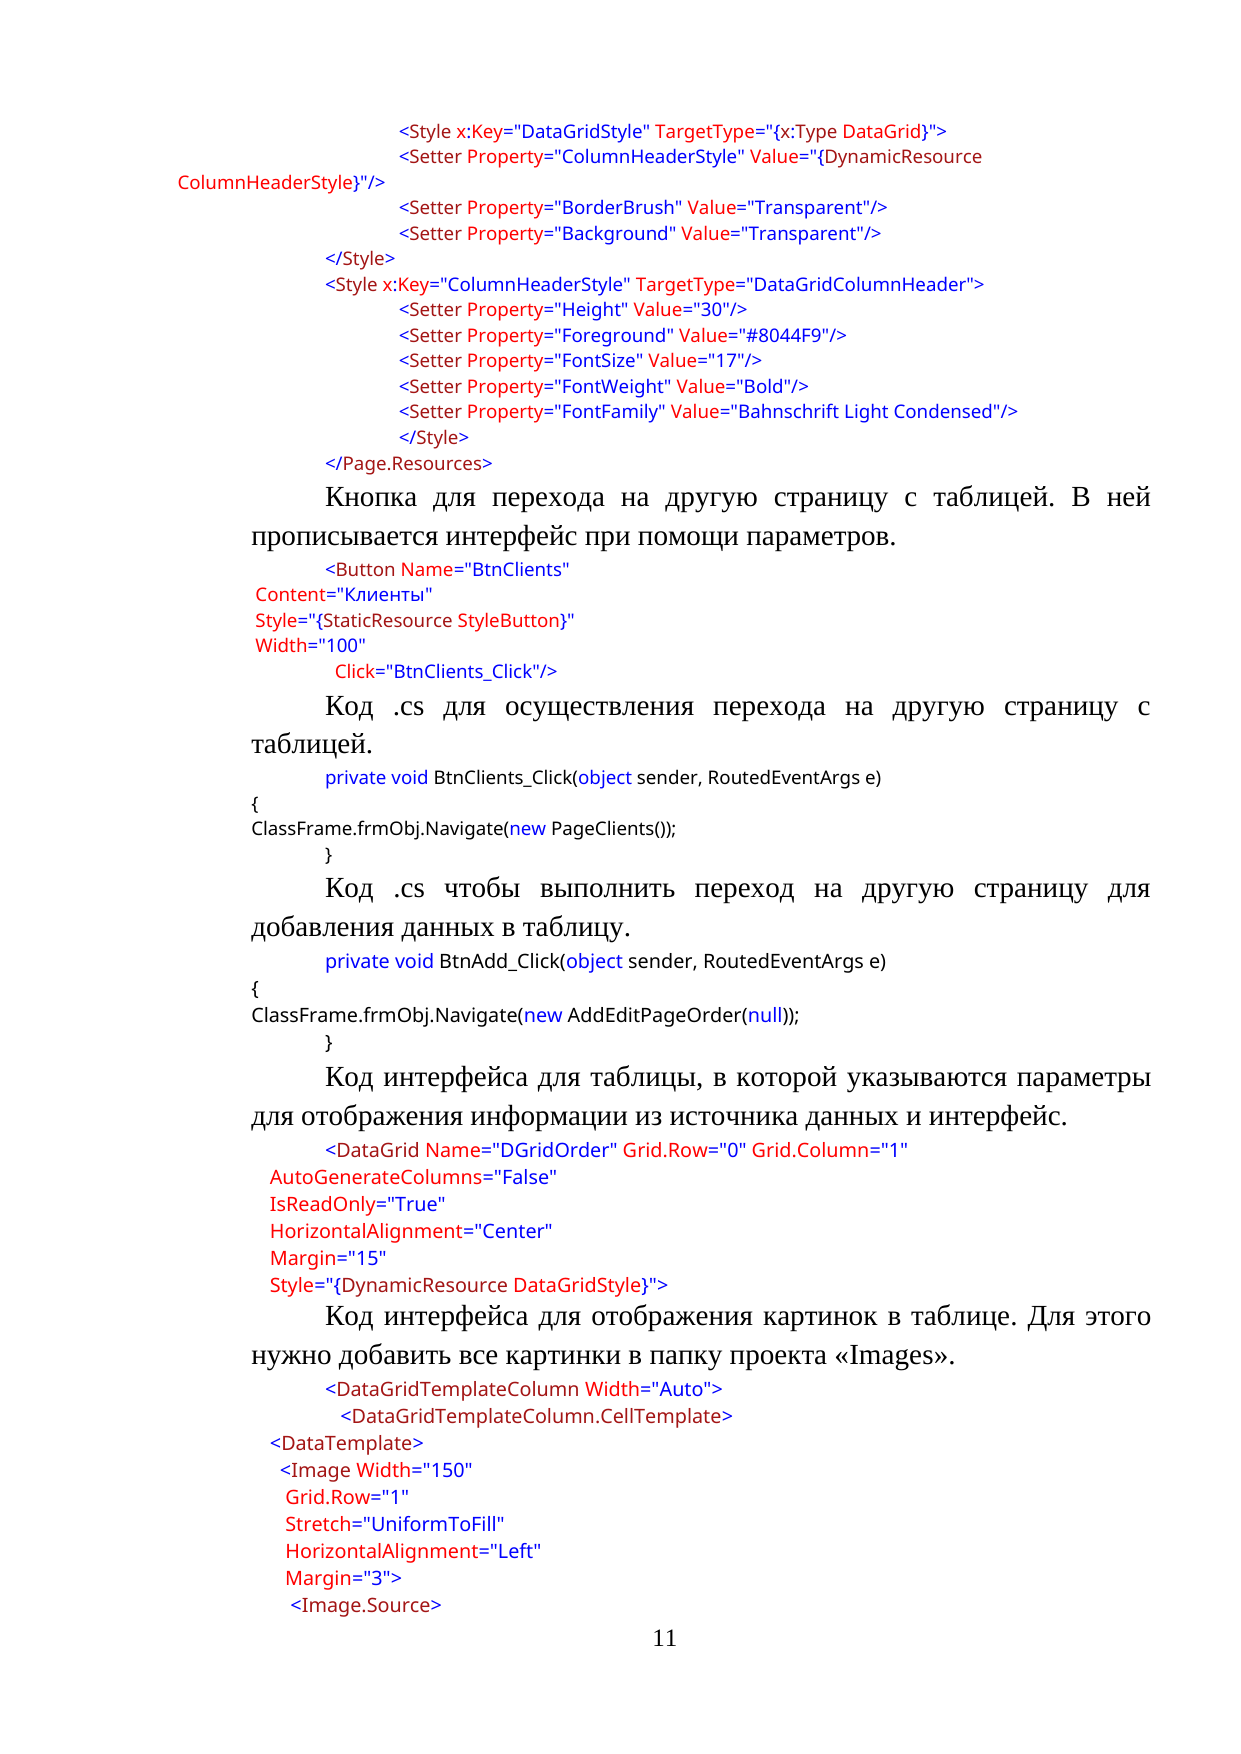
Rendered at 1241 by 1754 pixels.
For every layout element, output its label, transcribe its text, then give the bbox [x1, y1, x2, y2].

text { [177, 974, 1152, 1002]
text Кнопка для перехода на другую страницу с таблицей. В ней прописывается интерфейс при помощи параметров. [251, 479, 1152, 551]
text <DataTemplate> [177, 1429, 1152, 1456]
text IsReadOnly="True" [177, 1191, 1152, 1217]
text Content="Клиенты" [177, 582, 1152, 607]
text <Image.Source> [177, 1591, 1152, 1618]
text HorizontalAlignment="Center" [177, 1217, 1152, 1244]
text Stretch="UniformToFill" [177, 1510, 1152, 1537]
text <Setter Property="FontFamily" Value="Bahnschrift Light Condensed"/> [177, 399, 1152, 424]
text private void BtnClients_Click(object sender, RoutedEventArgs e) [251, 765, 1152, 790]
text Click="BtnClients_Click"/> [251, 658, 1152, 684]
text <DataGrid Name="DGridOrder" Grid.Row="0" Grid.Column="1" [325, 1137, 1152, 1163]
text } [251, 1028, 1152, 1056]
text Код .cs чтобы выполнить переход на другую страницу для добавления данных в таблицу. [251, 871, 1152, 943]
text Код интерфейса для таблицы, в которой указываются параметры для отображения информации из источника данных и интерфейс. [251, 1059, 1152, 1132]
text <Button Name="BtnClients" [251, 556, 1152, 582]
text ClassFrame.frmObj.Navigate(new PageClients()); [177, 816, 1152, 841]
text } [251, 841, 1152, 867]
text <Setter Property="ColumnHeaderStyle" Value="{DynamicResource ColumnHeaderStyle}"/> [177, 144, 1152, 195]
text <DataGridTemplateColumn.CellTemplate> [251, 1402, 1152, 1429]
text <Setter Property="Height" Value="30"/> [177, 297, 1152, 322]
text Код интерфейса для отображения картинок в таблице. Для этого нужно добавить все картинки в папку проекта «Images». [251, 1298, 1152, 1371]
text <Style x:Key="DataGridStyle" TargetType="{x:Type DataGrid}"> [325, 118, 1152, 144]
text Margin="15" [177, 1244, 1152, 1271]
text HorizontalAlignment="Left" [177, 1537, 1152, 1564]
text <Setter Property="Background" Value="Transparent"/> [177, 220, 1152, 246]
text Style="{StaticResource StyleButton}" [177, 607, 1152, 633]
text </Style> [325, 424, 1152, 450]
text <Style x:Key="ColumnHeaderStyle" TargetType="DataGridColumnHeader"> [177, 271, 1152, 297]
text Margin="3"> [177, 1564, 1152, 1591]
text ClassFrame.frmObj.Navigate(new AddEditPageOrder(null)); [177, 1002, 1152, 1028]
text <Setter Property="Foreground" Value="#8044F9"/> [177, 322, 1152, 348]
text </Page.Resources> [251, 450, 1152, 475]
text { [177, 790, 1152, 816]
text <Image Width="150" [177, 1456, 1152, 1483]
text private void BtnAdd_Click(object sender, RoutedEventArgs e) [251, 948, 1152, 974]
text Grid.Row="1" [177, 1483, 1152, 1510]
text <Setter Property="FontWeight" Value="Bold"/> [177, 373, 1152, 399]
text </Style> [177, 246, 1152, 271]
text <DataGridTemplateColumn Width="Auto"> [251, 1376, 1152, 1402]
text <Setter Property="BorderBrush" Value="Transparent"/> [177, 195, 1152, 220]
text Код .cs для осуществления перехода на другую страницу с таблицей. [251, 688, 1152, 760]
text Width="100" [177, 633, 1152, 658]
text AutoGenerateColumns="False" [177, 1163, 1152, 1191]
text Style="{DynamicResource DataGridStyle}"> [177, 1271, 1152, 1298]
text <Setter Property="FontSize" Value="17"/> [177, 348, 1152, 373]
